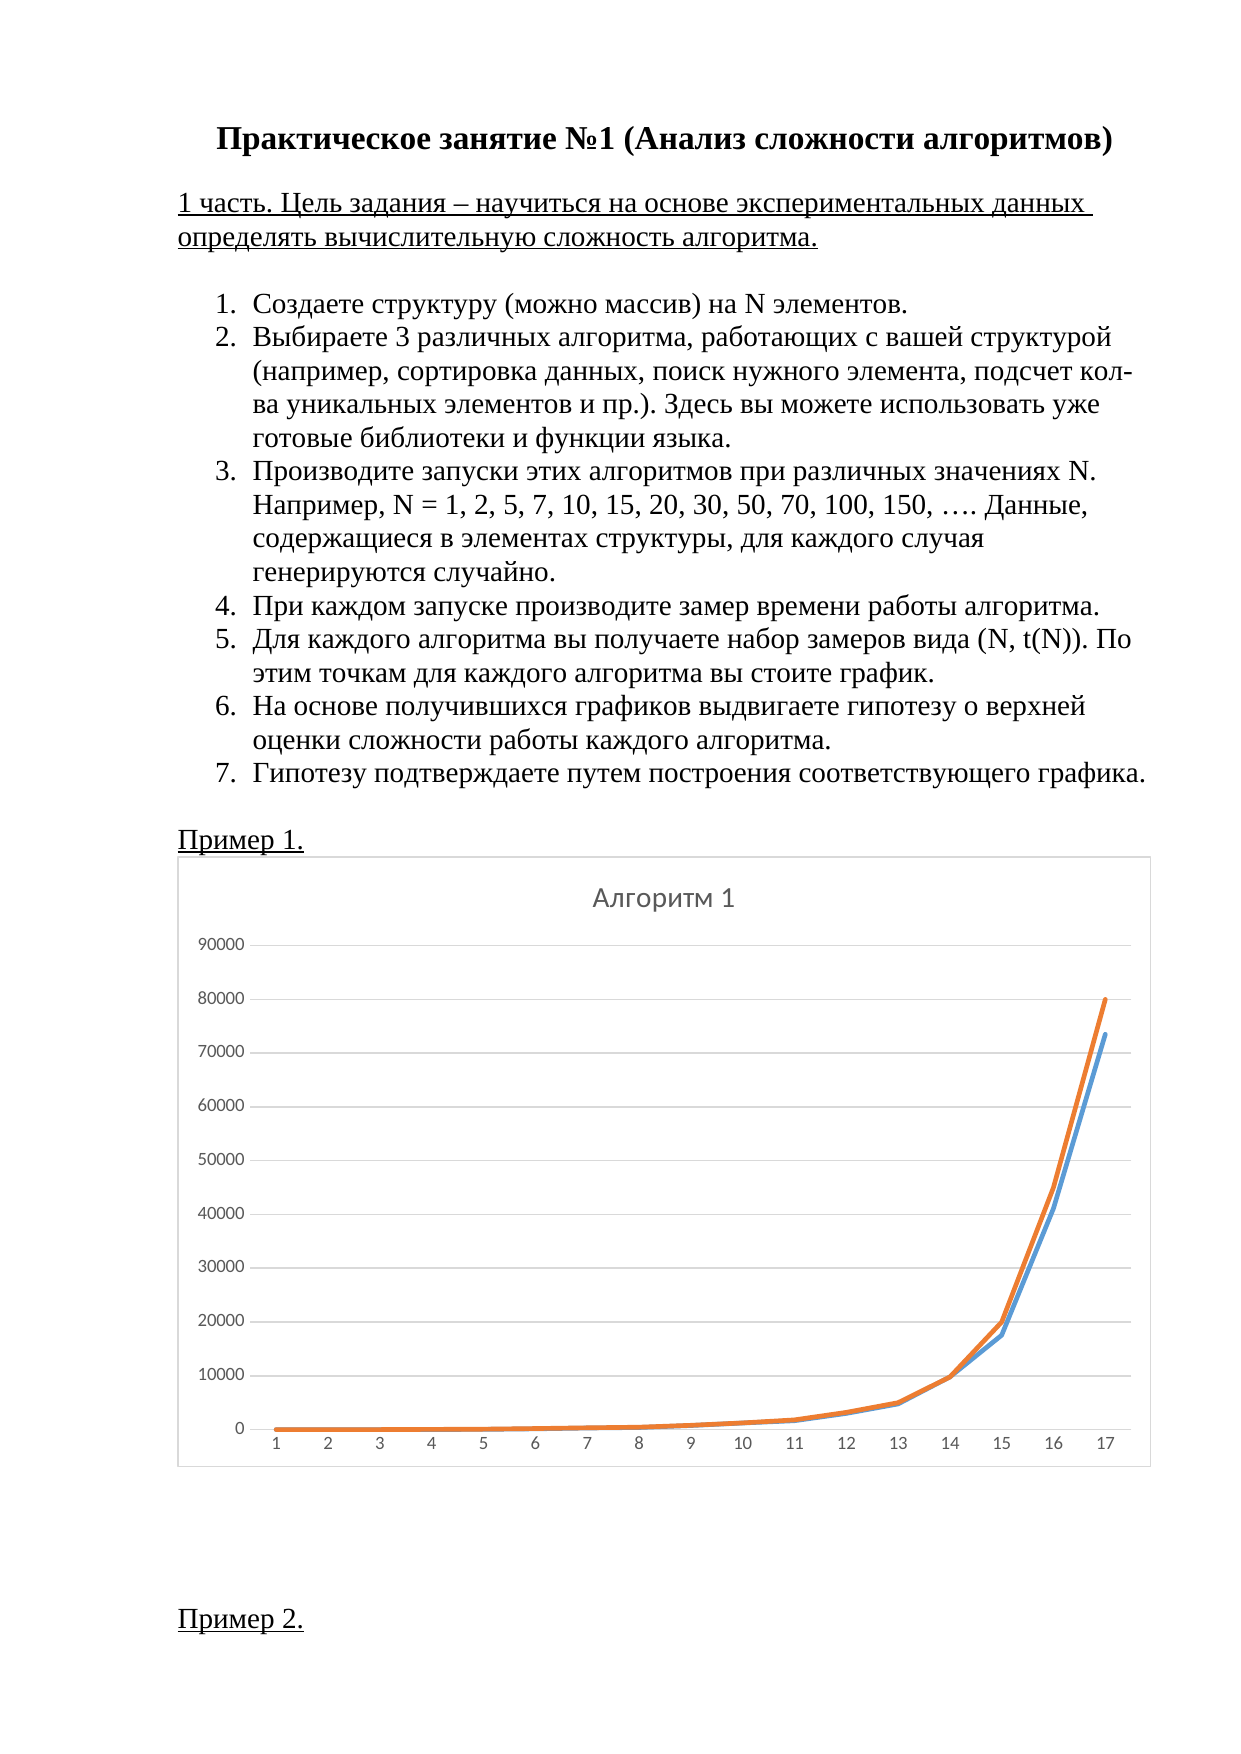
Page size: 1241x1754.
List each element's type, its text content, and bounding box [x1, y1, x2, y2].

text Пример 1. [177, 822, 1152, 856]
list Гипотезу подтверждаете путем построения соответствующего графика. [215, 755, 1152, 789]
text 1 часть. Цель задания – научиться на основе экспериментальных данных определять вычислительную сложность алгоритма. [177, 185, 1152, 252]
list Создаете структуру (можно массив) на N элементов. [215, 286, 1152, 319]
list При каждом запуске производите замер времени работы алгоритма. [215, 588, 1152, 621]
text Практическое занятие №1 (Анализ сложности алгоритмов) [177, 118, 1152, 156]
list Для каждого алгоритма вы получаете набор замеров вида (N, t(N)). По этим точкам для каждого алгоритма вы стоите график. [215, 621, 1152, 688]
text Пример 2. [177, 1602, 1152, 1635]
list Производите запуски этих алгоритмов при различных значениях N. Например, N = 1, 2, 5, 7, 10, 15, 20, 30, 50, 70, 100, 150, …. Данные, содержащиеся в элементах структуры, для каждого случая генерируются случайно. [215, 453, 1152, 588]
list Выбираете 3 различных алгоритма, работающих с вашей структурой (например, сортировка данных, поиск нужного элемента, подсчет кол-ва уникальных элементов и пр.). Здесь вы можете использовать уже готовые библиотеки и функции языка. [215, 319, 1152, 453]
list На основе получившихся графиков выдвигаете гипотезу о верхней оценки сложности работы каждого алгоритма. [215, 688, 1152, 755]
